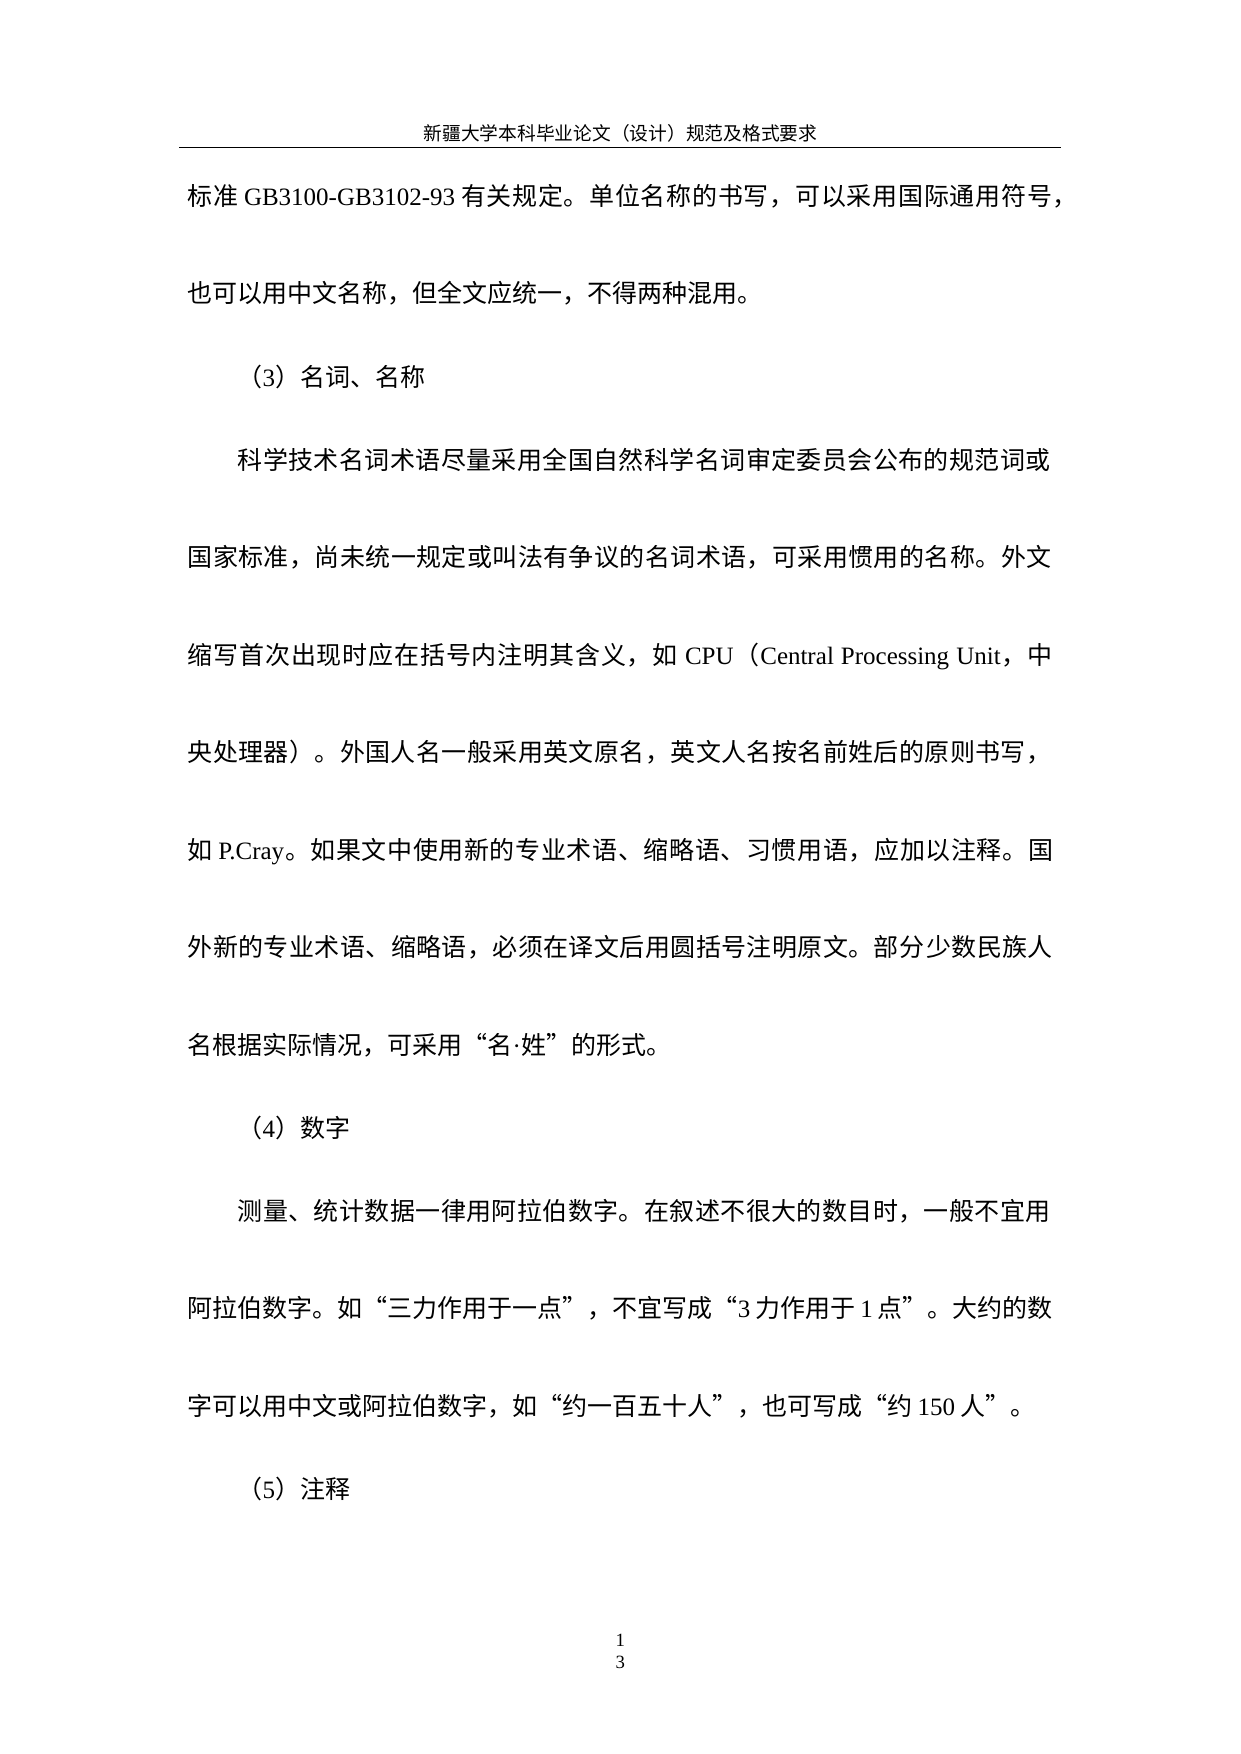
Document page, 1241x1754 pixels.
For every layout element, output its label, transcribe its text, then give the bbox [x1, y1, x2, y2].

text （3）名词、名称 [187, 343, 1053, 408]
text 测量、统计数据一律用阿拉伯数字。在叙述不很大的数目时，一般不宜用阿拉伯数字。如“三力作用于一点”，不宜写成“3力作用于1点”。大约的数字可以用中文或阿拉伯数字，如“约一百五十人”，也可写成“约150人”。 [187, 1177, 1053, 1437]
text （4）数字 [187, 1094, 1053, 1159]
text 科学技术名词术语尽量采用全国自然科学名词审定委员会公布的规范词或国家标准，尚未统一规定或叫法有争议的名词术语，可采用惯用的名称。外文缩写首次出现时应在括号内注明其含义，如CPU（Central Processing Unit，中央处理器）。外国人名一般采用英文原名，英文人名按名前姓后的原则书写，如P.Cray。如果文中使用新的专业术语、缩略语、习惯用语，应加以注释。国外新的专业术语、缩略语，必须在译文后用圆括号注明原文。部分少数民族人名根据实际情况，可采用“名·姓”的形式。 [187, 426, 1053, 1076]
text （5）注释 [187, 1455, 1053, 1520]
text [187, 162, 1053, 324]
